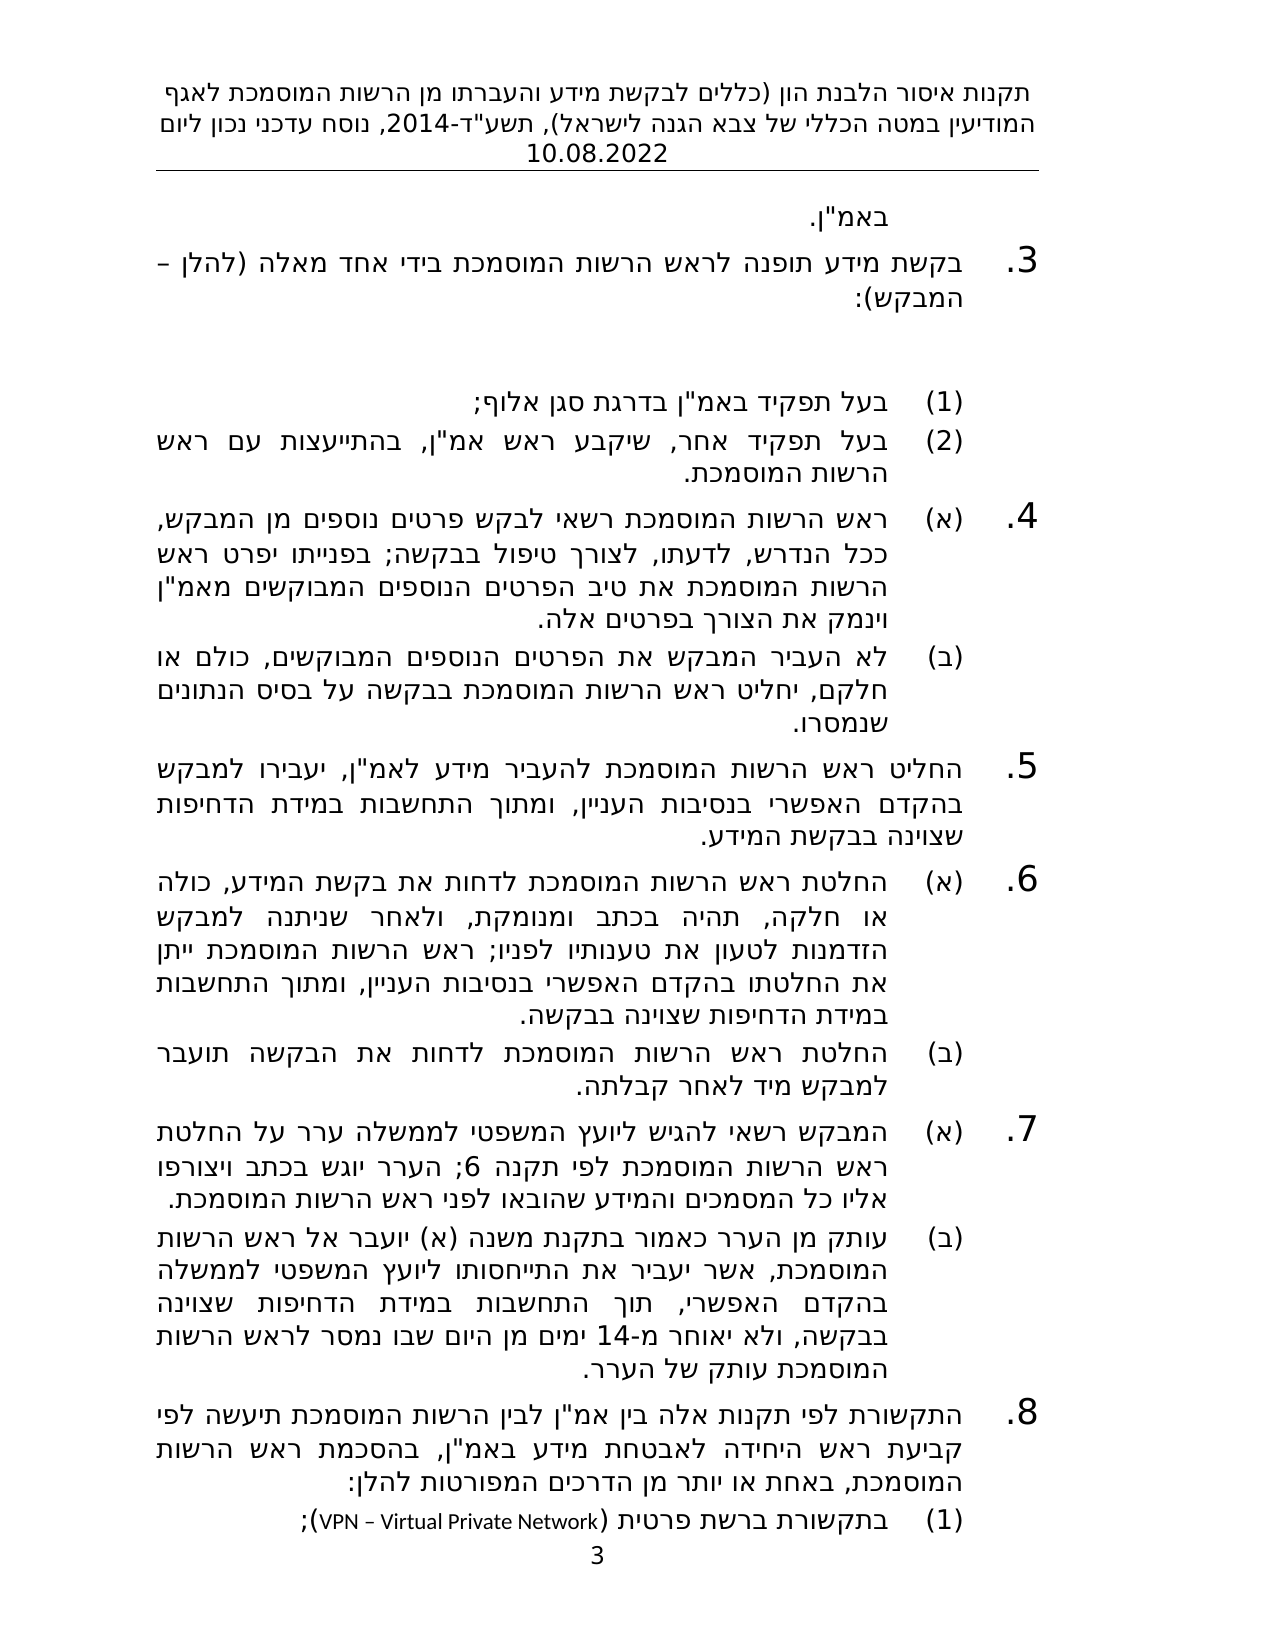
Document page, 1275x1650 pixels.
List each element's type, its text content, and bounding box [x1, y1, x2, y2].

text 4. (א) ראש הרשות המוסמכת רשאי לבקש פרטים נוספים מן המבקש, ככל הנדרש, לדעתו, לצורך טיפול בבקשה; בפנייתו יפרט ראש הרשות המוסמכת את טיב הפרטים הנוספים המבוקשים מאמ"ן וינמק את הצורך בפרטים אלה. [156, 541, 1039, 681]
text 5. החליט ראש הרשות המוסמכת להעביר מידע לאמ"ן, יעבירו למבקש בהקדם האפשרי בנסיבות העניין, ומתוך התחשבות במידת הדחיפות שצוינה בבקשת המידע. [156, 791, 1039, 898]
text (ב) עותק מן הערר כאמור בתקנת משנה (א) יועבר אל ראש הרשות המוסמכת, אשר יעביר את התייחסותו ליועץ המשפטי לממשלה בהקדם האפשרי, תוך התחשבות במידת הדחיפות שצוינה בבקשה, ולא יאוחר מ-14 ימים מן היום שבו נמסר לראש הרשות המוסמכת עותק של הערר. [156, 1267, 964, 1430]
text (1) בעל תפקיד באמ"ן בדרגת סגן אלוף; [156, 432, 964, 464]
text (ב) בבקשת מידע ובנימוקיה יכול שייכללו פרטים בדבר מידע המצוי באמ"ן. [156, 207, 964, 272]
text 7. (א) המבקש רשאי להגיש ליועץ המשפטי לממשלה ערר על החלטת ראש הרשות המוסמכת לפי תקנה 6; הערר יוגש בכתב ויצורפו אליו כל המסמכים והמידע שהובאו לפני ראש הרשות המוסמכת. [156, 1154, 1039, 1261]
text (2) בעל תפקיד אחר, שיקבע ראש אמ"ן, בהתייעצות עם ראש הרשות המוסמכת. [156, 470, 964, 535]
text 6. (א) החלטת ראש הרשות המוסמכת לדחות את בקשת המידע, כולה או חלקה, תהיה בכתב ומנומקת, ולאחר שניתנה למבקש הזדמנות לטעון את טענותיו לפניו; ראש הרשות המוסמכת ייתן את החלטתו בהקדם האפשרי בנסיבות העניין, ומתוך התחשבות במידת הדחיפות שצוינה בבקשה. [156, 904, 1039, 1077]
text 3. בקשת מידע תופנה לראש הרשות המוסמכת בידי אחד מאלה (להלן – המבקש): [156, 278, 1039, 352]
text (ב) לא העביר המבקש את הפרטים הנוספים המבוקשים, כולם או חלקם, יחליט ראש הרשות המוסמכת בבקשה על בסיס הנתונים שנמסרו. [156, 687, 964, 784]
text (ב) החלטת ראש הרשות המוסמכת לדחות את הבקשה תועבר למבקש מיד לאחר קבלתה. [156, 1083, 964, 1148]
